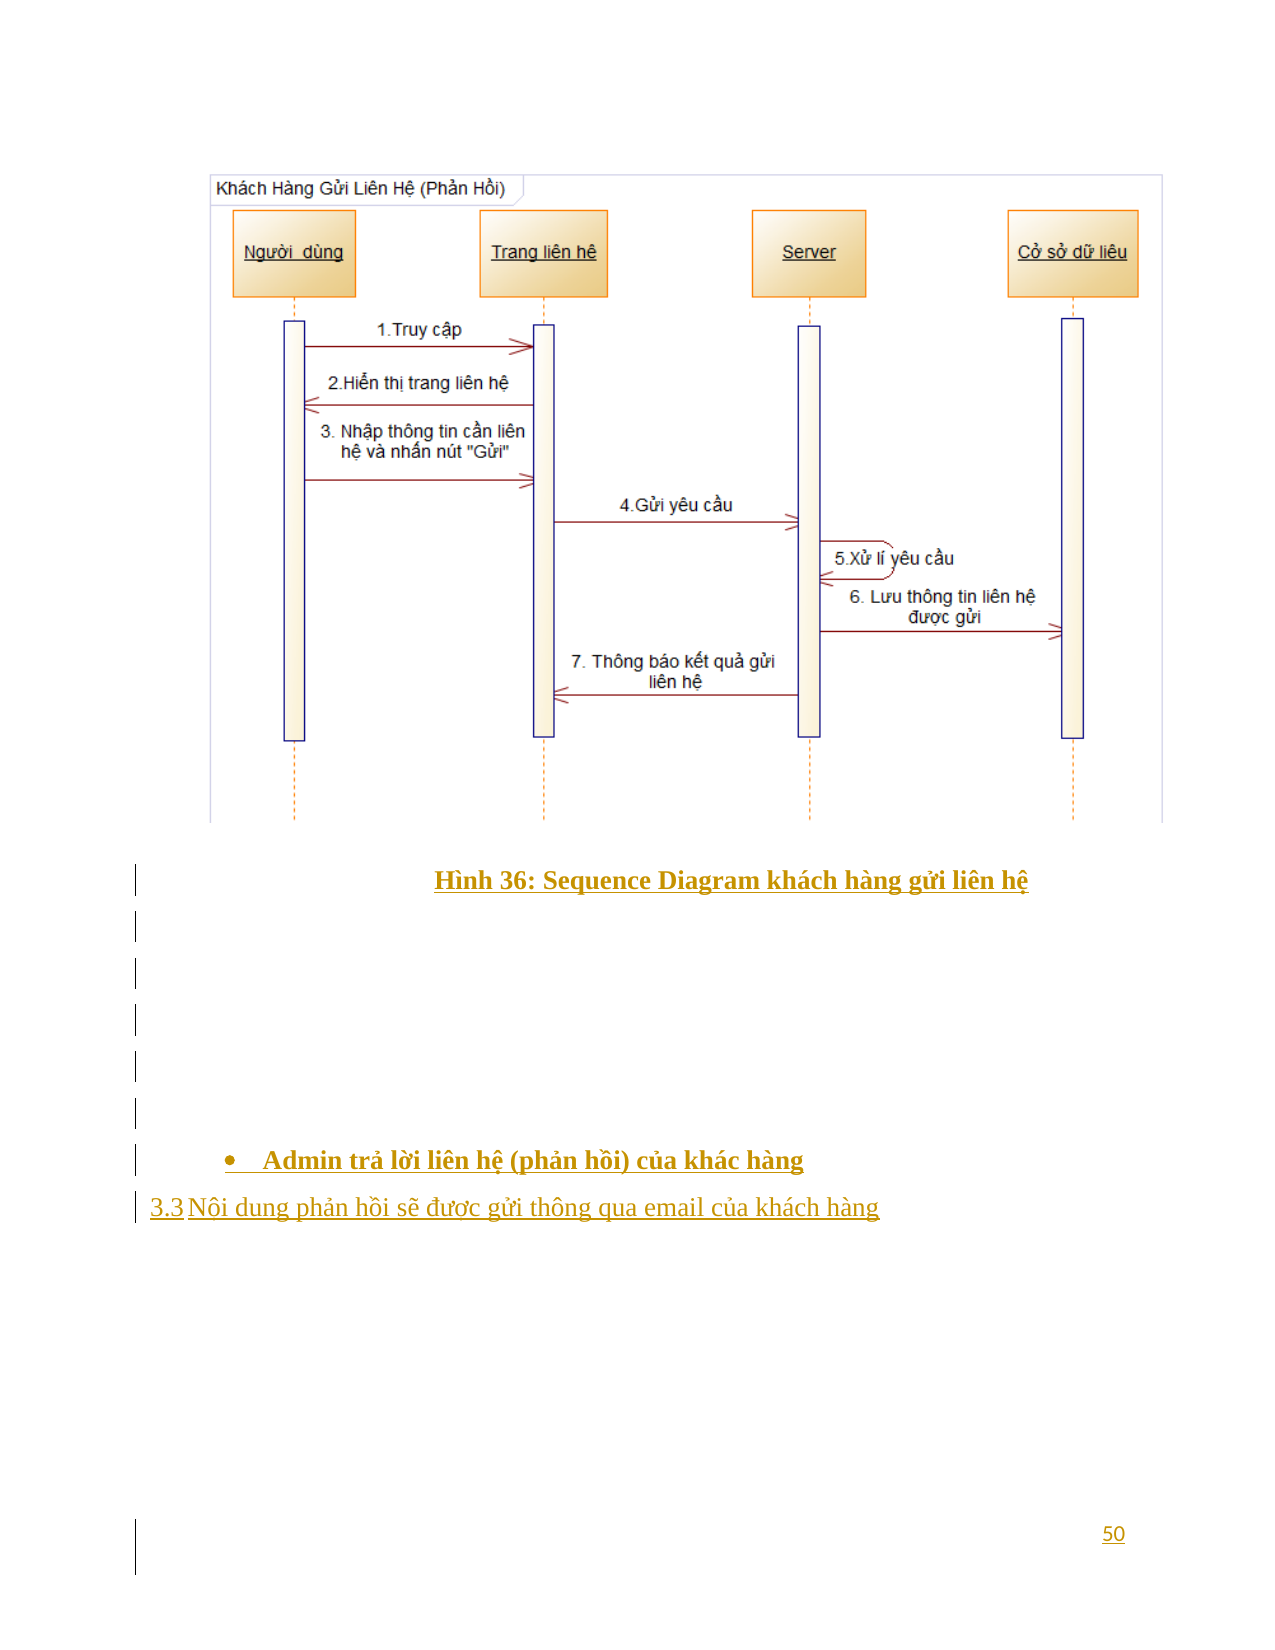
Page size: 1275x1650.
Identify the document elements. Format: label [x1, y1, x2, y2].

picture [201, 168, 1173, 821]
